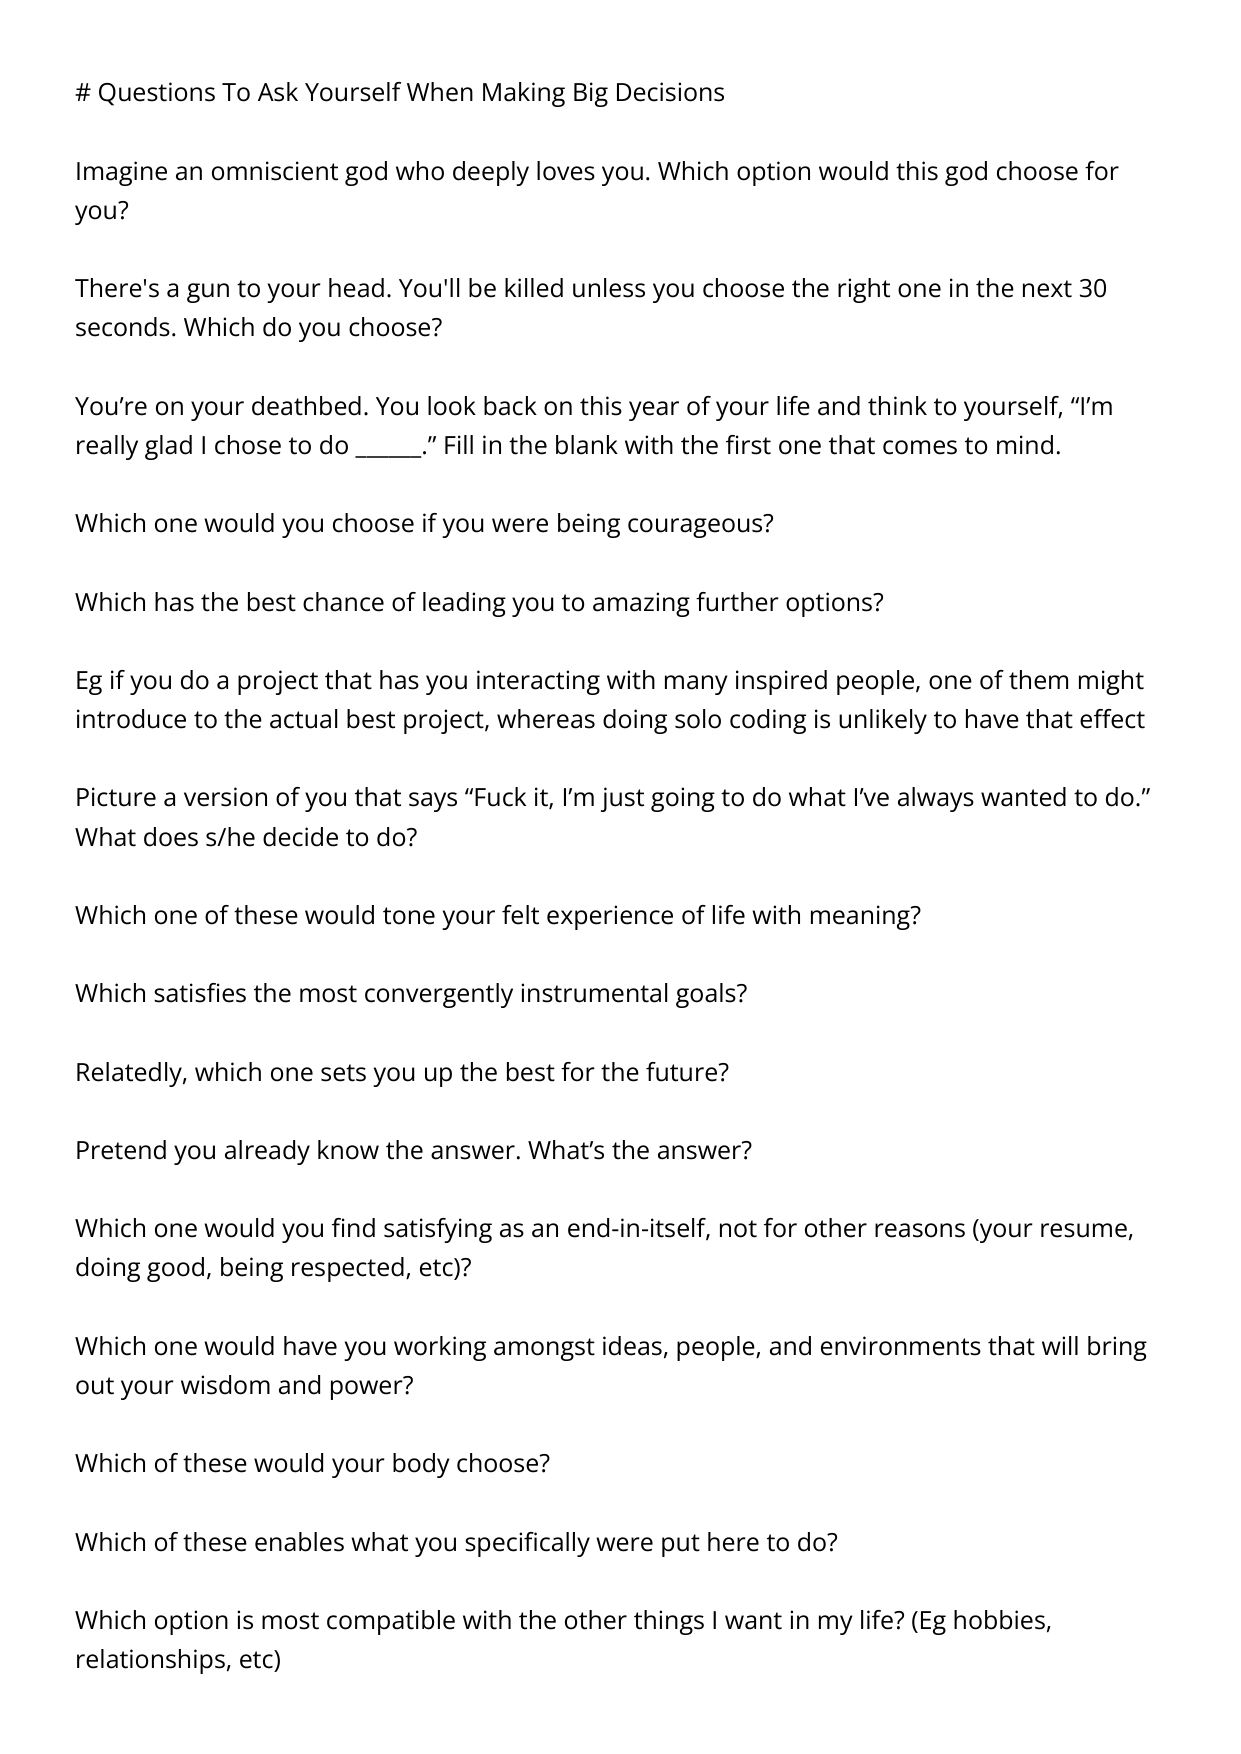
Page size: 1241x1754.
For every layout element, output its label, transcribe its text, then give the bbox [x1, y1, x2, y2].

text There's a gun to your head. You'll be killed unless you choose the right one in the next 30 seconds. Which do you choose? [75, 271, 1165, 344]
text Which of these would your body choose? [75, 1446, 1165, 1480]
text Which one would have you working amongst ideas, people, and environments that will bring out your wisdom and power? [75, 1328, 1165, 1402]
text Which option is most compatible with the other things I want in my life? (Eg hobbies, relationships, etc) [75, 1602, 1165, 1676]
text You’re on your deathbed. You look back on this year of your life and think to yourself, “I’m really glad I chose to do ______.” Fill in the blank with the first one that comes to mind. [75, 388, 1165, 462]
text Imagine an omniscient god who deeply loves you. Which option would this god choose for you? [75, 153, 1165, 227]
text Which one would you find satisfying as an end-in-itself, not for other reasons (your resume, doing good, being respected, etc)? [75, 1211, 1165, 1284]
text Which one would you choose if you were being courageous? [75, 506, 1165, 540]
text Eg if you do a project that has you interacting with many inspired people, one of them might introduce to the actual best project, whereas doing solo coding is unlikely to have that effect [75, 662, 1165, 736]
text Pretend you already know the answer. What’s the answer? [75, 1132, 1165, 1167]
text Which one of these would tone your felt experience of life with meaning? [75, 897, 1165, 932]
text Relatedly, which one sets you up the best for the future? [75, 1054, 1165, 1088]
text Which has the best chance of leading you to amazing further options? [75, 584, 1165, 618]
text # Questions To Ask Yourself When Making Big Decisions [75, 75, 1165, 109]
text Picture a version of you that says “Fuck it, I’m just going to do what I’ve always wanted to do.” What does s/he decide to do? [75, 780, 1165, 853]
text Which of these enables what you specifically were put here to do? [75, 1524, 1165, 1558]
text Which satisfies the most convergently instrumental goals? [75, 976, 1165, 1010]
